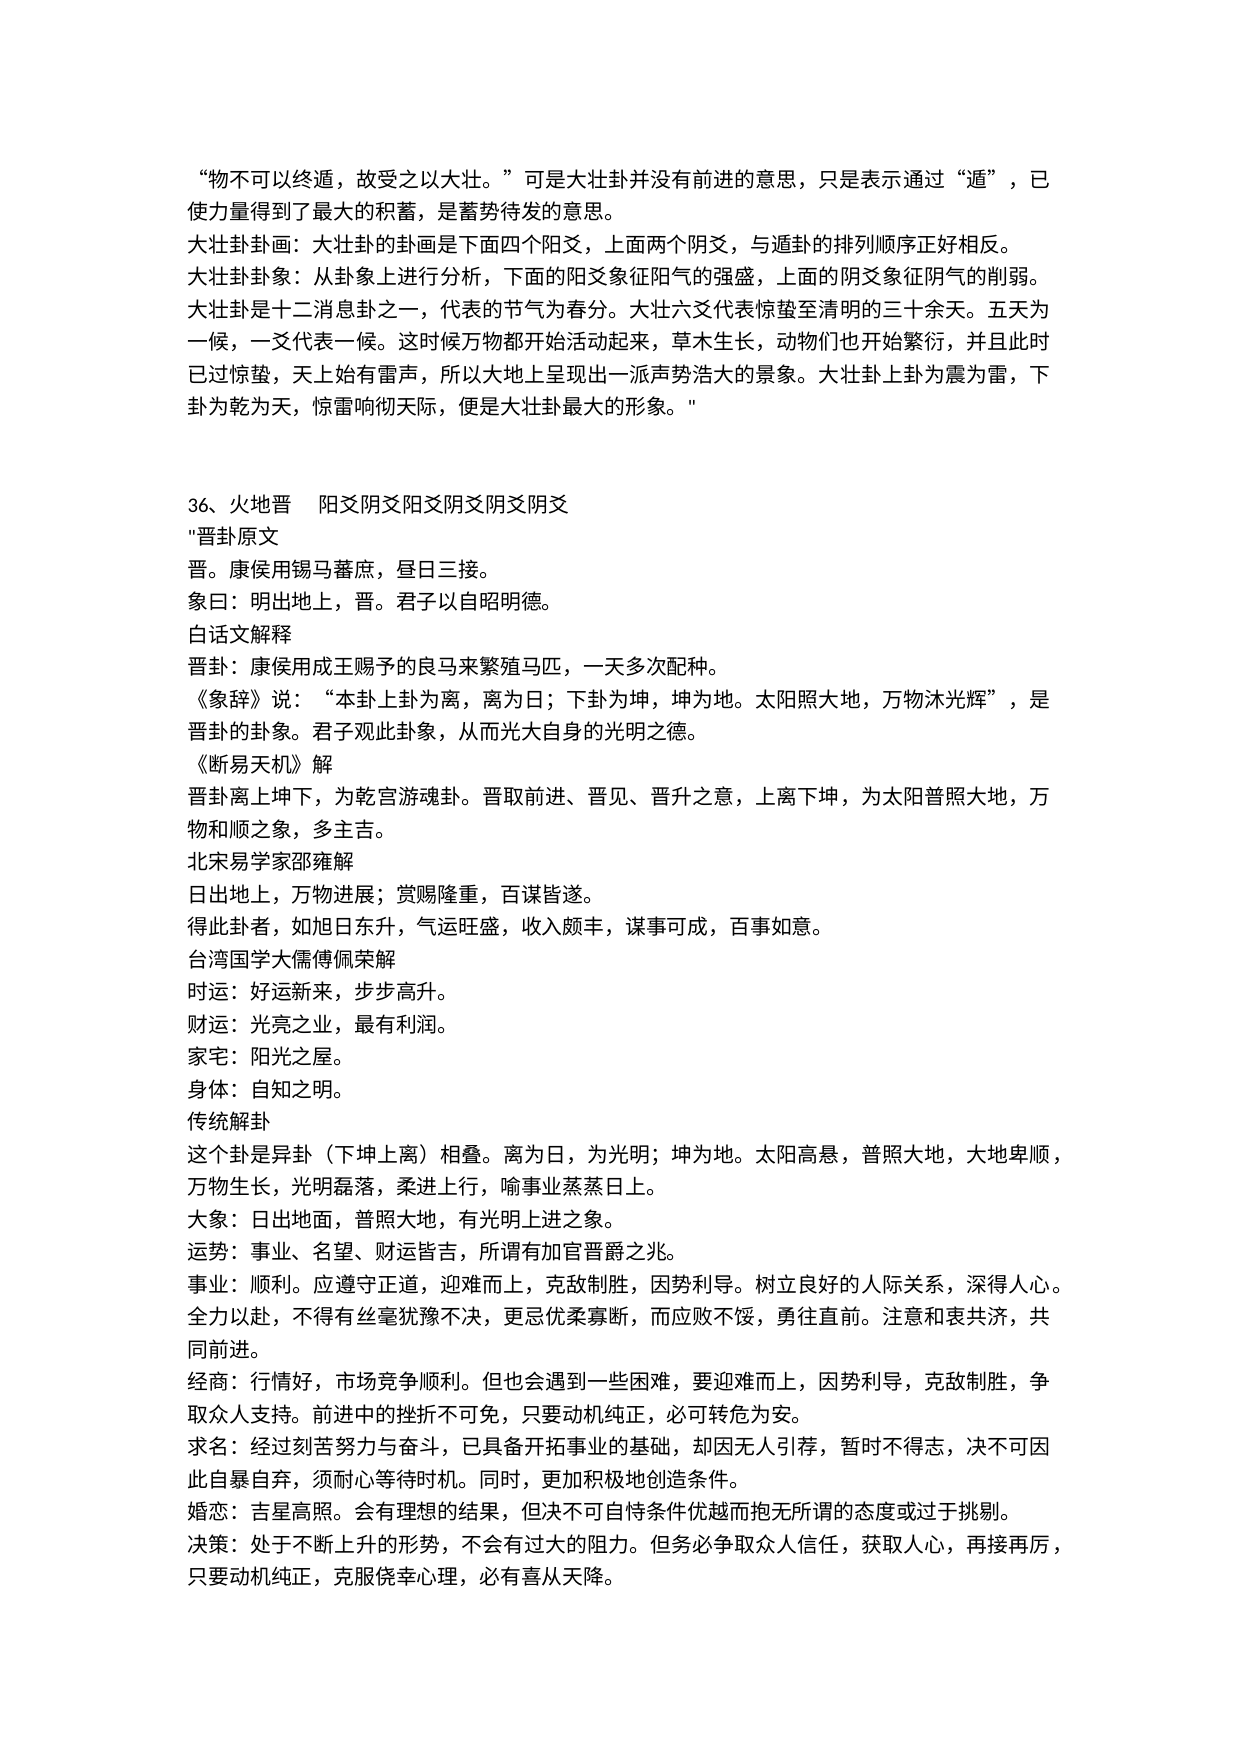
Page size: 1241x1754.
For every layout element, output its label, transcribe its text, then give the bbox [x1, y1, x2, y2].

text 财运：光亮之业，最有利润。 [187, 1007, 1053, 1039]
text 大象：日出地面，普照大地，有光明上进之象。 [187, 1202, 1053, 1234]
list 火地晋 阳爻阴爻阳爻阴爻阴爻阴爻 [187, 487, 1053, 519]
text 这个卦是异卦（下坤上离）相叠。离为日，为光明；坤为地。太阳高悬，普照大地，大地卑顺，万物生长，光明磊落，柔进上行，喻事业蒸蒸日上。 [187, 1137, 1053, 1202]
text 晋卦：康侯用成王赐予的良马来繁殖马匹，一天多次配种。 [187, 649, 1053, 682]
text 决策：处于不断上升的形势，不会有过大的阻力。但务必争取众人信任，获取人心，再接再厉，只要动机纯正，克服侥幸心理，必有喜从天降。 [187, 1527, 1053, 1592]
text 事业：顺利。应遵守正道，迎难而上，克敌制胜，因势利导。树立良好的人际关系，深得人心。全力以赴，不得有丝毫犹豫不决，更忌优柔寡断，而应败不馁，勇往直前。注意和衷共济，共同前进。 [187, 1267, 1053, 1364]
text 晋卦离上坤下，为乾宫游魂卦。晋取前进、晋见、晋升之意，上离下坤，为太阳普照大地，万物和顺之象，多主吉。 [187, 779, 1053, 844]
text 时运：好运新来，步步高升。 [187, 974, 1053, 1007]
text 北宋易学家邵雍解 [187, 844, 1053, 877]
text 白话文解释 [187, 617, 1053, 649]
text 晋。康侯用锡马蕃庶，昼日三接。 [187, 552, 1053, 584]
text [187, 162, 1053, 227]
text 日出地上，万物进展；赏赐隆重，百谋皆遂。 [187, 877, 1053, 909]
text 《断易天机》解 [187, 747, 1053, 779]
text 得此卦者，如旭日东升，气运旺盛，收入颇丰，谋事可成，百事如意。 [187, 909, 1053, 942]
text 家宅：阳光之屋。 [187, 1039, 1053, 1072]
text 求名：经过刻苦努力与奋斗，已具备开拓事业的基础，却因无人引荐，暂时不得志，决不可因此自暴自弃，须耐心等待时机。同时，更加积极地创造条件。 [187, 1429, 1053, 1494]
text 台湾国学大儒傅佩荣解 [187, 942, 1053, 974]
text 大壮卦卦象：从卦象上进行分析，下面的阳爻象征阳气的强盛，上面的阴爻象征阴气的削弱。大壮卦是十二消息卦之一，代表的节气为春分。大壮六爻代表惊蛰至清明的三十余天。五天为一候，一爻代表一候。这时候万物都开始活动起来，草木生长，动物们也开始繁衍，并且此时已过惊蛰，天上始有雷声，所以大地上呈现出一派声势浩大的景象。大壮卦上卦为震为雷，下卦为乾为天，惊雷响彻天际，便是大壮卦最大的形象。" [187, 259, 1053, 422]
text 经商：行情好，市场竞争顺利。但也会遇到一些困难，要迎难而上，因势利导，克敌制胜，争取众人支持。前进中的挫折不可免，只要动机纯正，必可转危为安。 [187, 1364, 1053, 1429]
list "晋卦原文 [187, 519, 1053, 552]
text 传统解卦 [187, 1104, 1053, 1137]
text 运势：事业、名望、财运皆吉，所谓有加官晋爵之兆。 [187, 1234, 1053, 1267]
text 大壮卦卦画：大壮卦的卦画是下面四个阳爻，上面两个阴爻，与遁卦的排列顺序正好相反。 [187, 227, 1053, 259]
text 象曰：明出地上，晋。君子以自昭明德。 [187, 584, 1053, 617]
text 身体：自知之明。 [187, 1072, 1053, 1104]
text 婚恋：吉星高照。会有理想的结果，但决不可自恃条件优越而抱无所谓的态度或过于挑剔。 [187, 1494, 1053, 1527]
text 《象辞》说：“本卦上卦为离，离为日；下卦为坤，坤为地。太阳照大地，万物沐光辉”，是晋卦的卦象。君子观此卦象，从而光大自身的光明之德。 [187, 682, 1053, 747]
